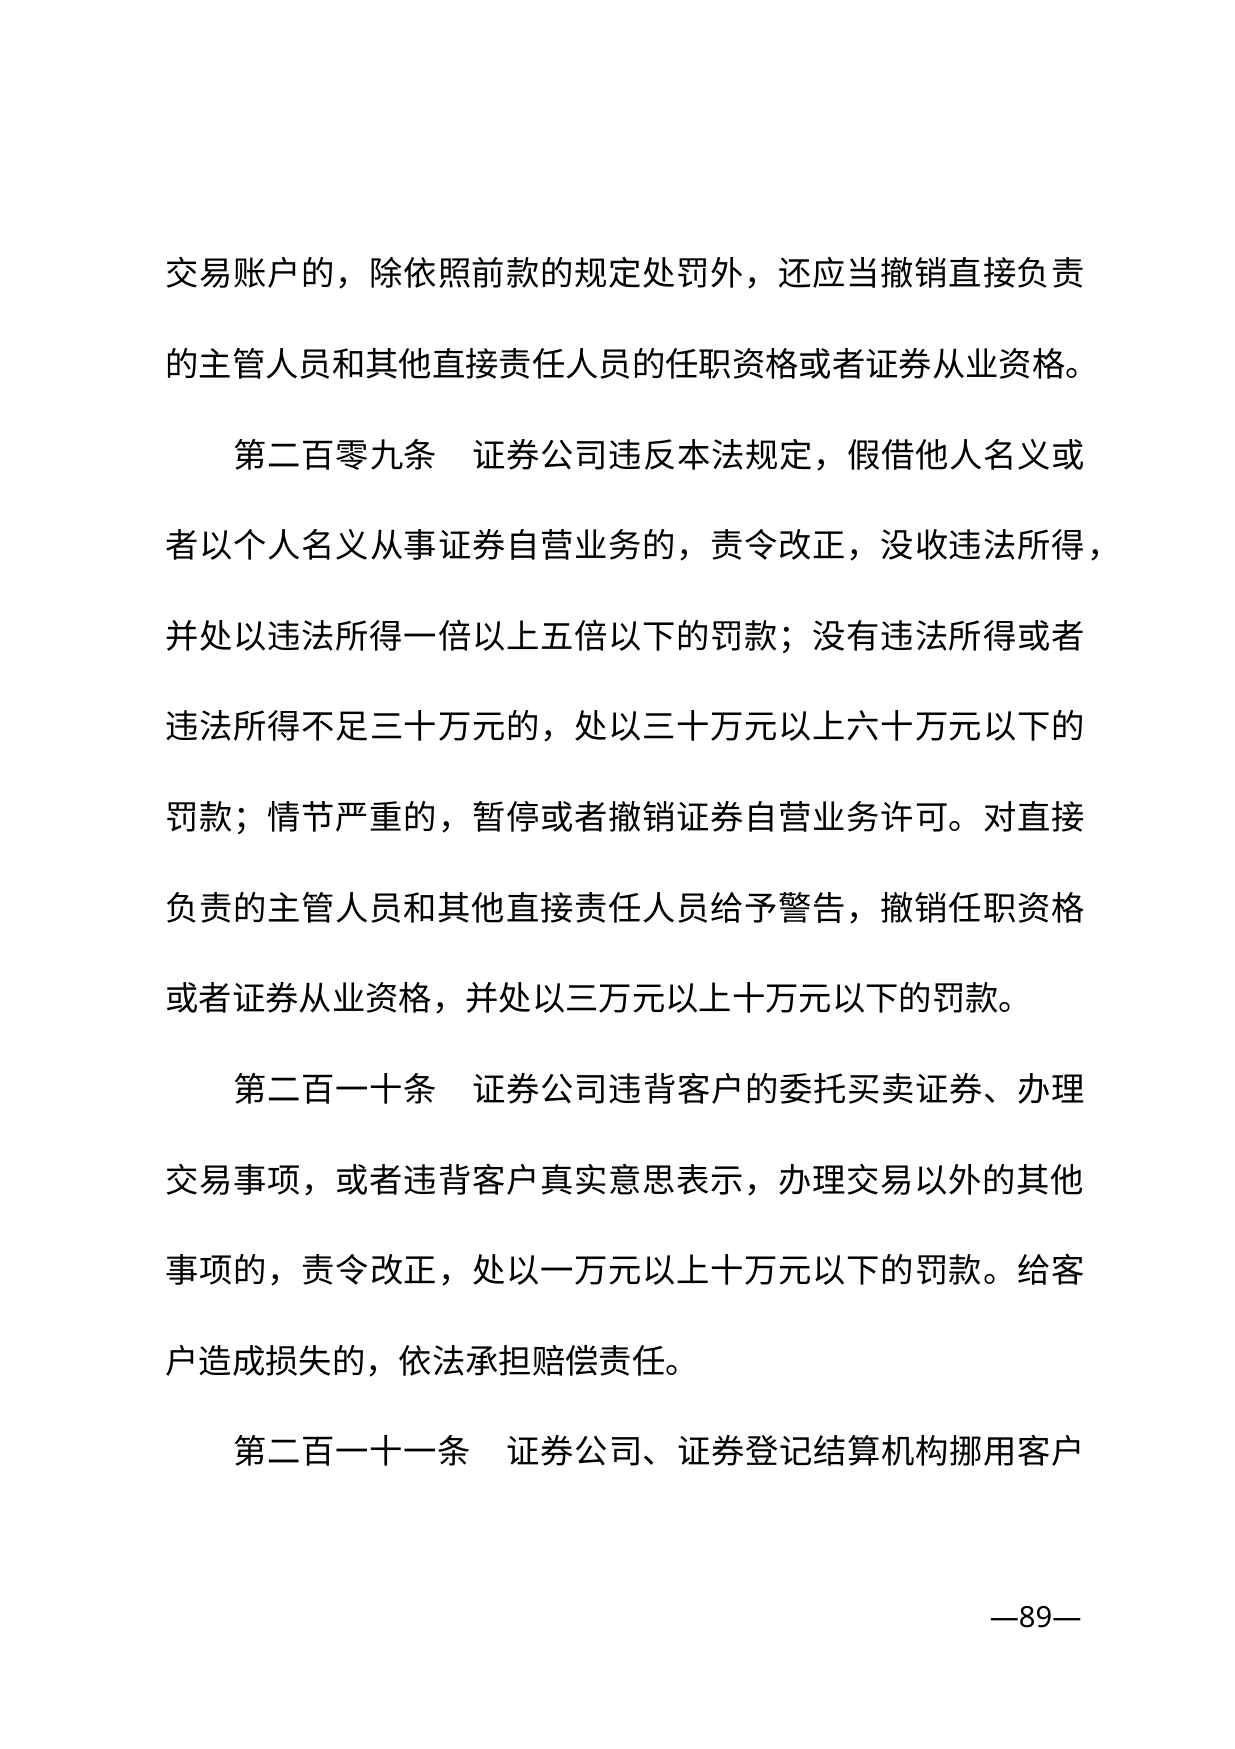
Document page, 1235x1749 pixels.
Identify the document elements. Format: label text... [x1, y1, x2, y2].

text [165, 1404, 1087, 1495]
text 第二百零九条 证券公司违反本法规定，假借他人名义或者以个人名义从事证券自营业务的，责令改正，没收违法所得，并处以违法所得一倍以上五倍以下的罚款；没有违法所得或者违法所得不足三十万元的，处以三十万元以上六十万元以下的罚款；情节严重的，暂停或者撤销证券自营业务许可。对直接负责的主管人员和其他直接责任人员给予警告，撤销任职资格或者证券从业资格，并处以三万元以上十万元以下的罚款。 [165, 407, 1087, 1042]
text 第二百一十条 证券公司违背客户的委托买卖证券、办理交易事项，或者违背客户真实意思表示，办理交易以外的其他事项的，责令改正，处以一万元以上十万元以下的罚款。给客户造成损失的，依法承担赔偿责任。 [165, 1042, 1087, 1404]
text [165, 226, 1087, 407]
